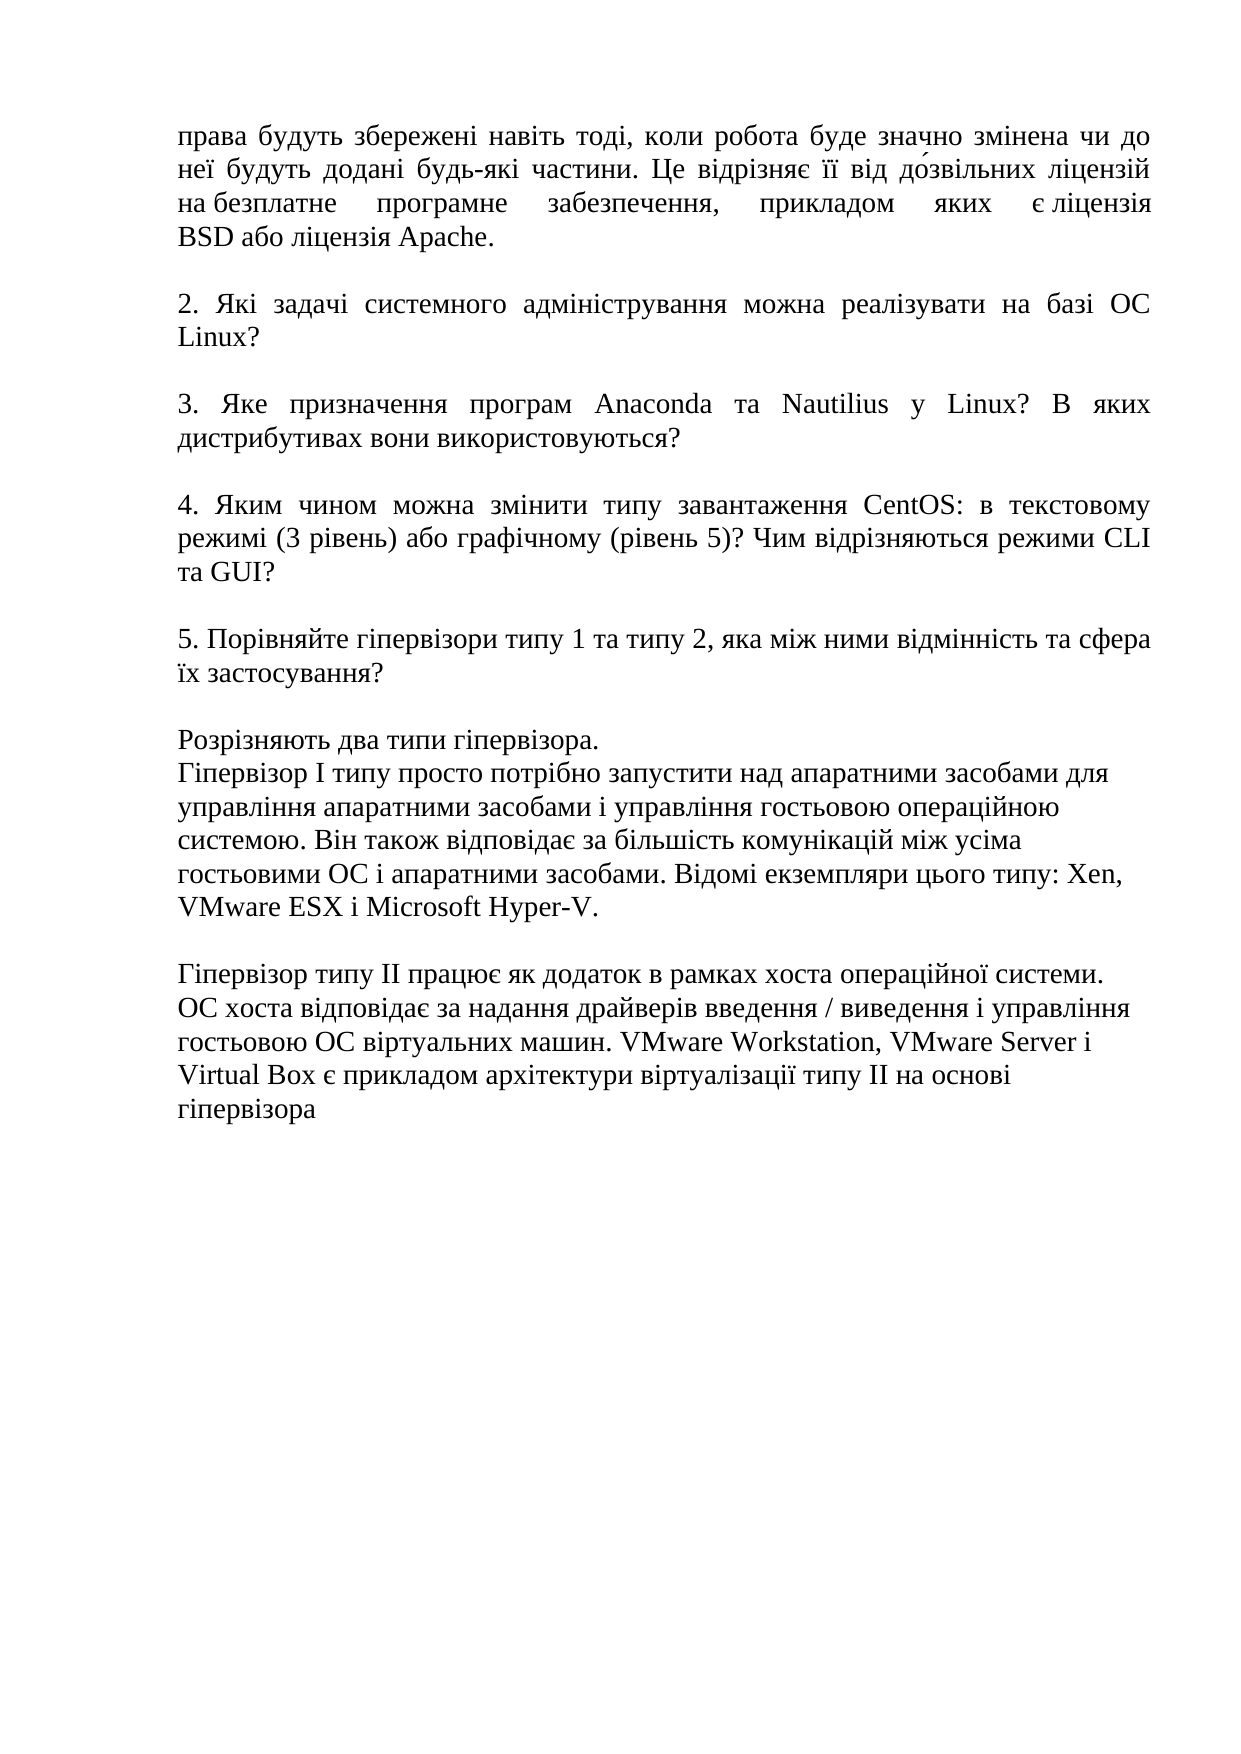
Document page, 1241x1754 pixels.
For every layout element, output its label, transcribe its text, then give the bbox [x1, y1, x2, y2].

text Гіпервізор типу II працює як додаток в рамках хоста операційної системи. ОС хоста відповідає за надання драйверів введення / виведення і управління гостьовою ОС віртуальних машин. VMware Workstation, VMware Server і Virtual Box є прикладом архітектури віртуалізації типу II на основі гіпервізора [177, 957, 1152, 1124]
text Гіпервізор I типу просто потрібно запустити над апаратними засобами для управління апаратними засобами і управління гостьовою операційною системою. Він також відповідає за більшість комунікацій між усіма гостьовими ОС і апаратними засобами. Відомі екземпляри цього типу: Xen, VMware ESX і Microsoft Hyper-V. [177, 755, 1152, 923]
text 3. Яке призначення програм Anaconda та Nautilius у Linux? В яких дистрибутивах вони використовуються? [177, 386, 1152, 453]
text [177, 118, 1152, 252]
text Розрізняють два типи гіпервізора. [177, 722, 1152, 755]
text 5. Порівняйте гіпервізори типу 1 та типу 2, яка між ними відмінність та сфера їх застосування? [177, 621, 1152, 688]
text 4. Яким чином можна змінити типу завантаження CentOS: в текстовому режимі (3 рівень) або графічному (рівень 5)? Чим відрізняються режими CLI та GUI? [177, 487, 1152, 588]
text 2. Які задачі системного адміністрування можна реалізувати на базі ОС Linux? [177, 286, 1152, 353]
